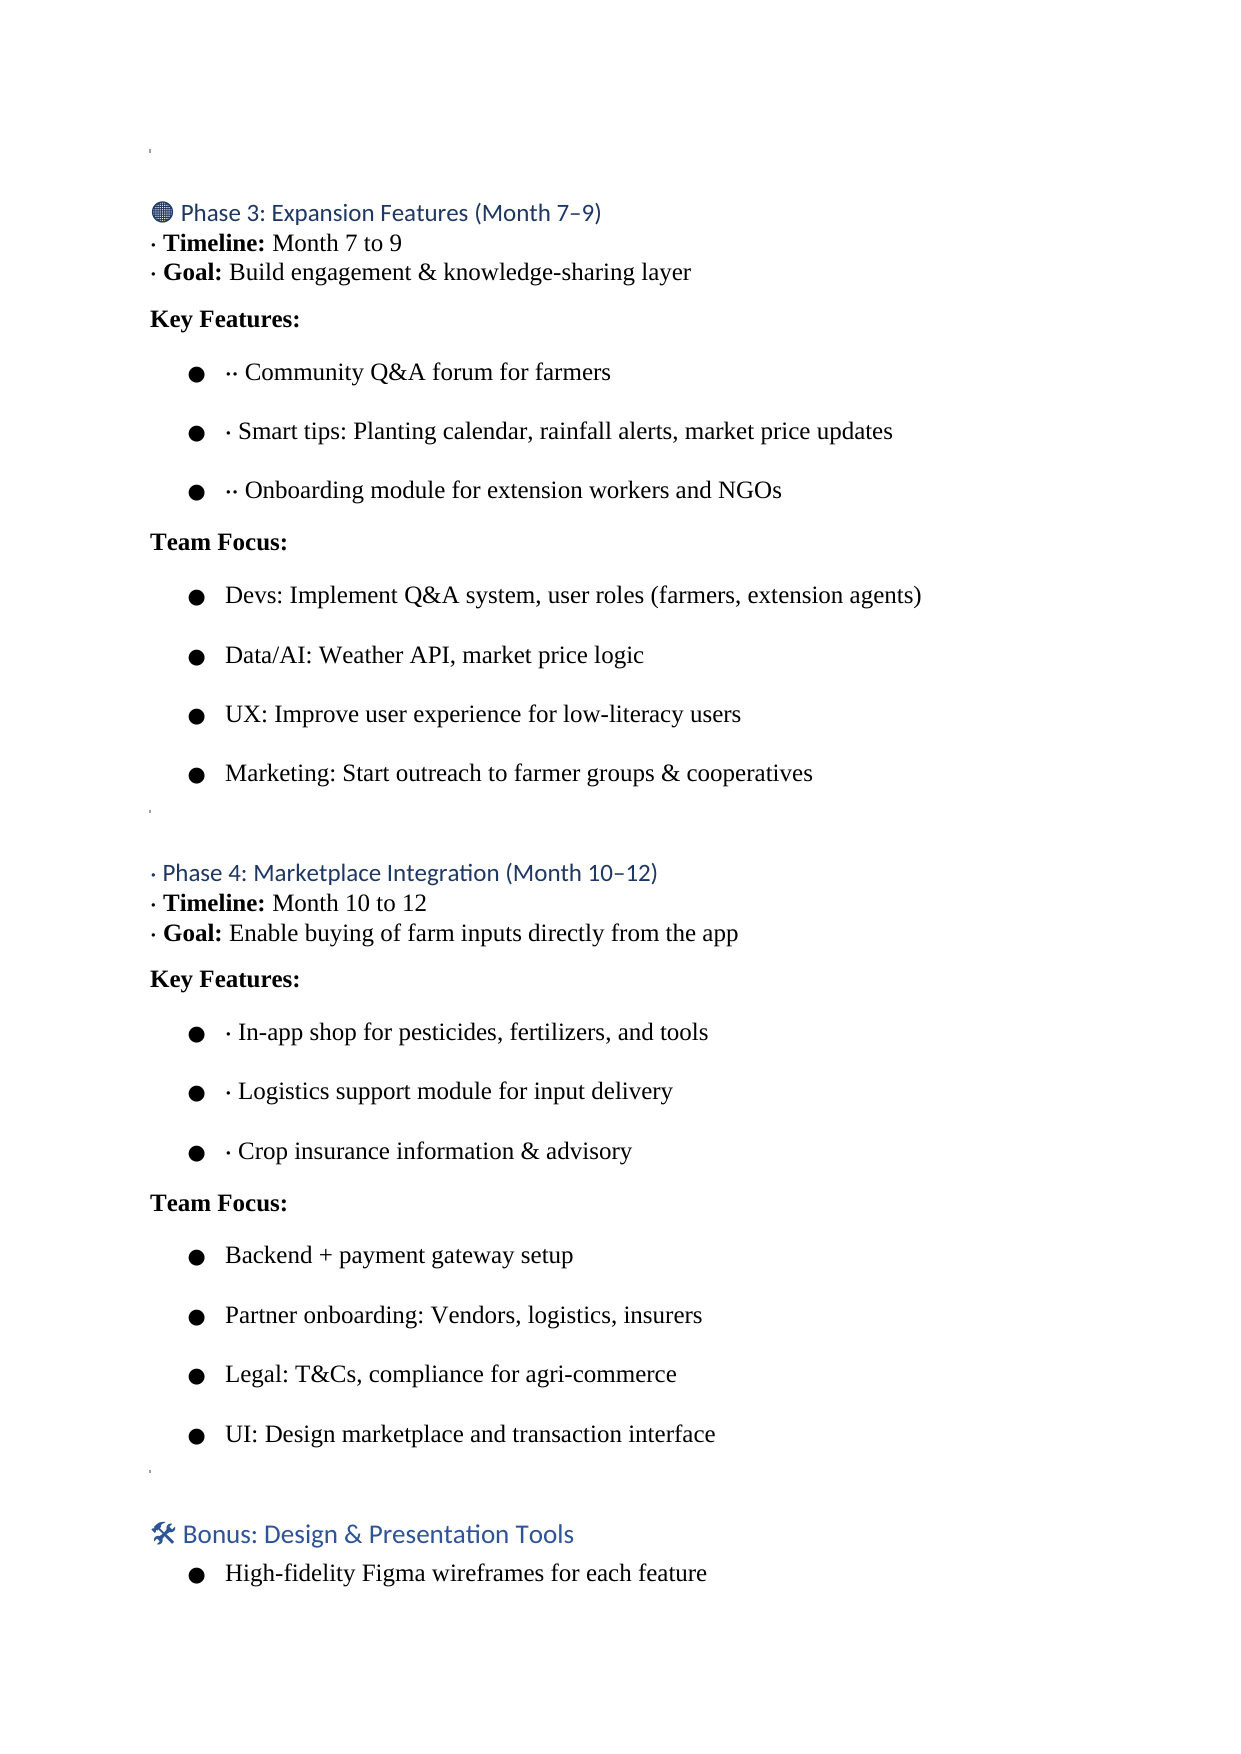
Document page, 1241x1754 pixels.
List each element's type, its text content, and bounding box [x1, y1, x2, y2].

list UI: Design marketplace and transaction interface [187, 1411, 1090, 1454]
subtitle 🛠️ Bonus: Design & Presentation Tools [150, 1517, 1090, 1551]
text Team Focus: [150, 527, 1090, 556]
list Marketing: Start outreach to farmer groups & cooperatives [187, 751, 1090, 794]
text Key Features: [150, 304, 1090, 333]
list 🛒 In-app shop for pesticides, fertilizers, and tools [187, 1009, 1090, 1052]
list Devs: Implement Q&A system, user roles (farmers, extension agents) [187, 573, 1090, 616]
text Team Focus: [150, 1188, 1090, 1216]
list 🧾 Crop insurance information & advisory [187, 1128, 1090, 1171]
list 🚚 Logistics support module for input delivery [187, 1069, 1090, 1112]
list Backend + payment gateway setup [187, 1233, 1090, 1276]
subtitle 🟠 Phase 3: Expansion Features (Month 7–9) [150, 197, 1090, 228]
list UX: Improve user experience for low-literacy users [187, 692, 1090, 734]
text Key Features: [150, 964, 1090, 993]
subtitle 🔵 Phase 4: Marketplace Integration (Month 10–12) [150, 857, 1090, 888]
list 👨‍🌾 Community Q&A forum for farmers [187, 349, 1090, 392]
list High-fidelity Figma wireframes for each feature [187, 1551, 1090, 1593]
list Data/AI: Weather API, market price logic [187, 632, 1090, 675]
text 📅 Timeline: Month 10 to 12 🎯 Goal: Enable buying of farm inputs directly from the app [150, 888, 1090, 947]
text 📅 Timeline: Month 7 to 9 🎯 Goal: Build engagement & knowledge-sharing layer [150, 228, 1090, 287]
list 🧑‍🏫 Onboarding module for extension workers and NGOs [187, 468, 1090, 511]
list 📅 Smart tips: Planting calendar, rainfall alerts, market price updates [187, 409, 1090, 451]
list Legal: T&Cs, compliance for agri-commerce [187, 1352, 1090, 1394]
list Partner onboarding: Vendors, logistics, insurers [187, 1292, 1090, 1335]
